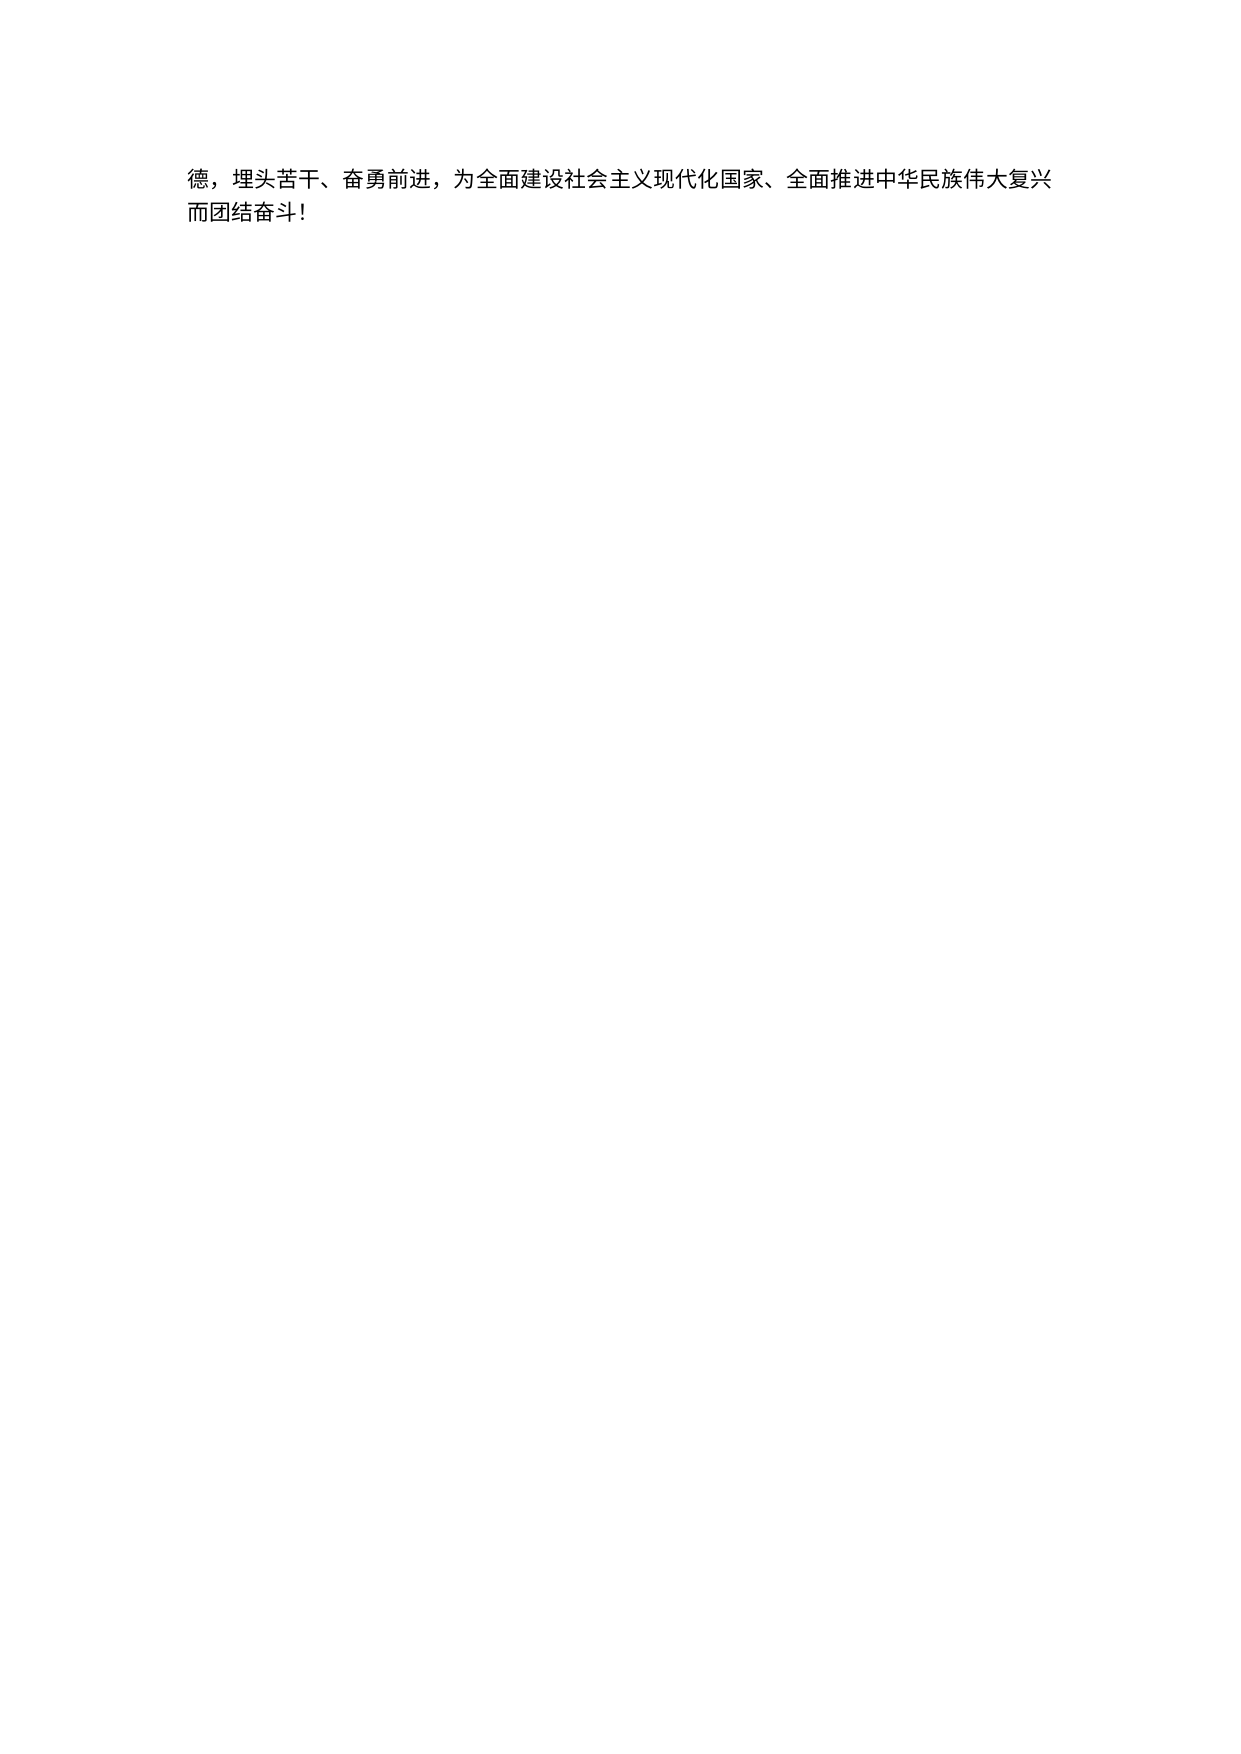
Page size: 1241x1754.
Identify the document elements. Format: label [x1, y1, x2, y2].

text [187, 162, 1053, 227]
